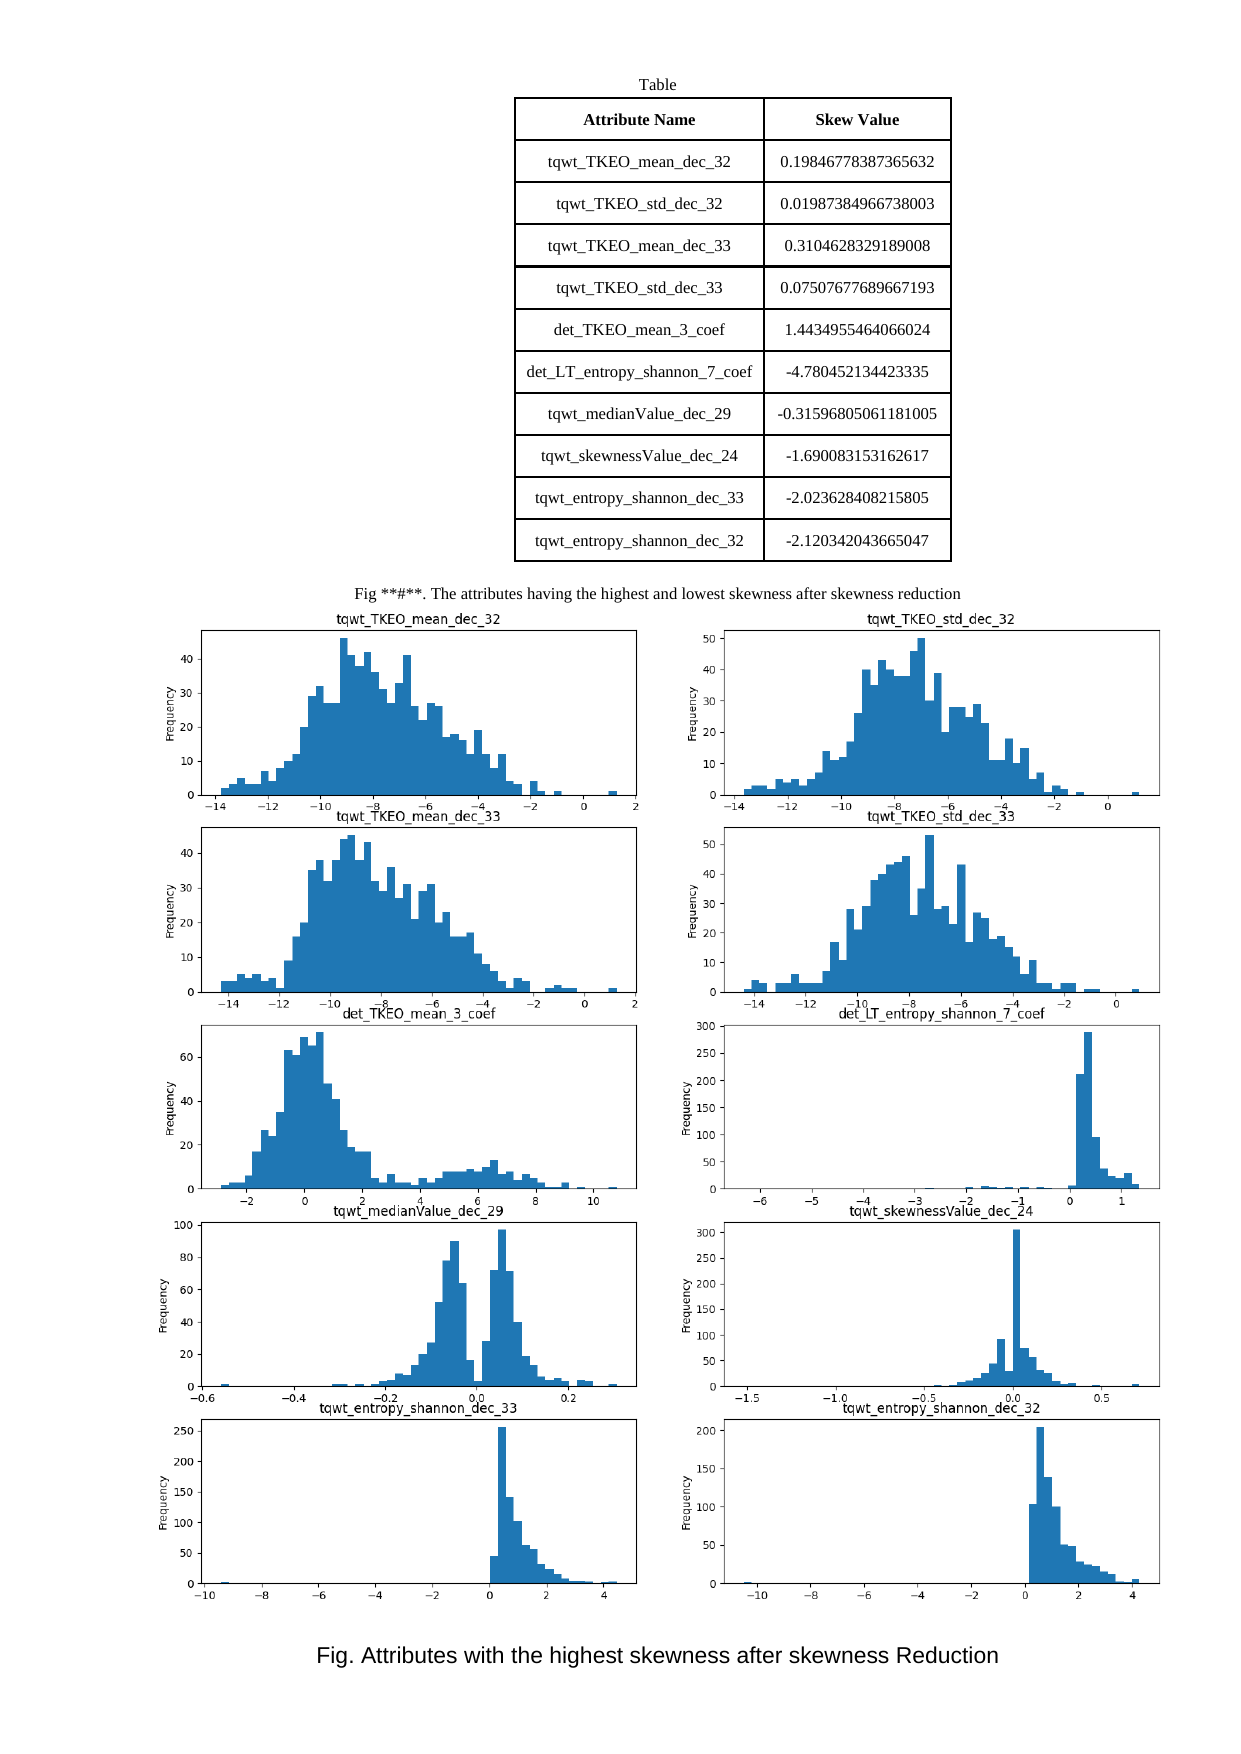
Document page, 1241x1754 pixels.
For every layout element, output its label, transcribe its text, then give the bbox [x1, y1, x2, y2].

table_cell tqwt_TKEO_mean_dec_33 [516, 225, 763, 265]
table_cell -1.690083153162617 [765, 436, 950, 476]
table_cell tqwt_TKEO_mean_dec_32 [516, 141, 763, 181]
text Table [150, 75, 1165, 94]
table_cell det_TKEO_mean_3_coef [516, 310, 763, 349]
table_cell -2.120342043665047 [765, 520, 950, 560]
table_cell tqwt_skewnessValue_dec_24 [516, 436, 763, 476]
table_cell tqwt_TKEO_std_dec_32 [516, 183, 763, 223]
table_cell 0.19846778387365632 [765, 141, 950, 181]
table_header Skew Value [765, 99, 950, 139]
table_cell 0.07507677689667193 [765, 268, 950, 307]
table_cell -0.31596805061181005 [765, 394, 950, 434]
table_cell tqwt_TKEO_std_dec_33 [516, 268, 763, 307]
text Fig **#**. The attributes having the highest and lowest skewness after skewness reduction [150, 584, 1165, 603]
table_cell 1.4434955464066024 [765, 310, 950, 349]
table_cell 0.3104628329189008 [765, 225, 950, 265]
table_cell det_LT_entropy_shannon_7_coef [516, 352, 763, 392]
table_cell -2.023628408215805 [765, 478, 950, 518]
picture [150, 606, 1166, 1609]
table_cell -4.780452134423335 [765, 352, 950, 392]
text Fig. Attributes with the highest skewness after skewness Reduction [150, 1642, 1165, 1669]
table_cell tqwt_entropy_shannon_dec_32 [516, 520, 763, 560]
table_header Attribute Name [516, 99, 763, 139]
table_cell tqwt_entropy_shannon_dec_33 [516, 478, 763, 518]
table_cell tqwt_medianValue_dec_29 [516, 394, 763, 434]
table_cell 0.01987384966738003 [765, 183, 950, 223]
